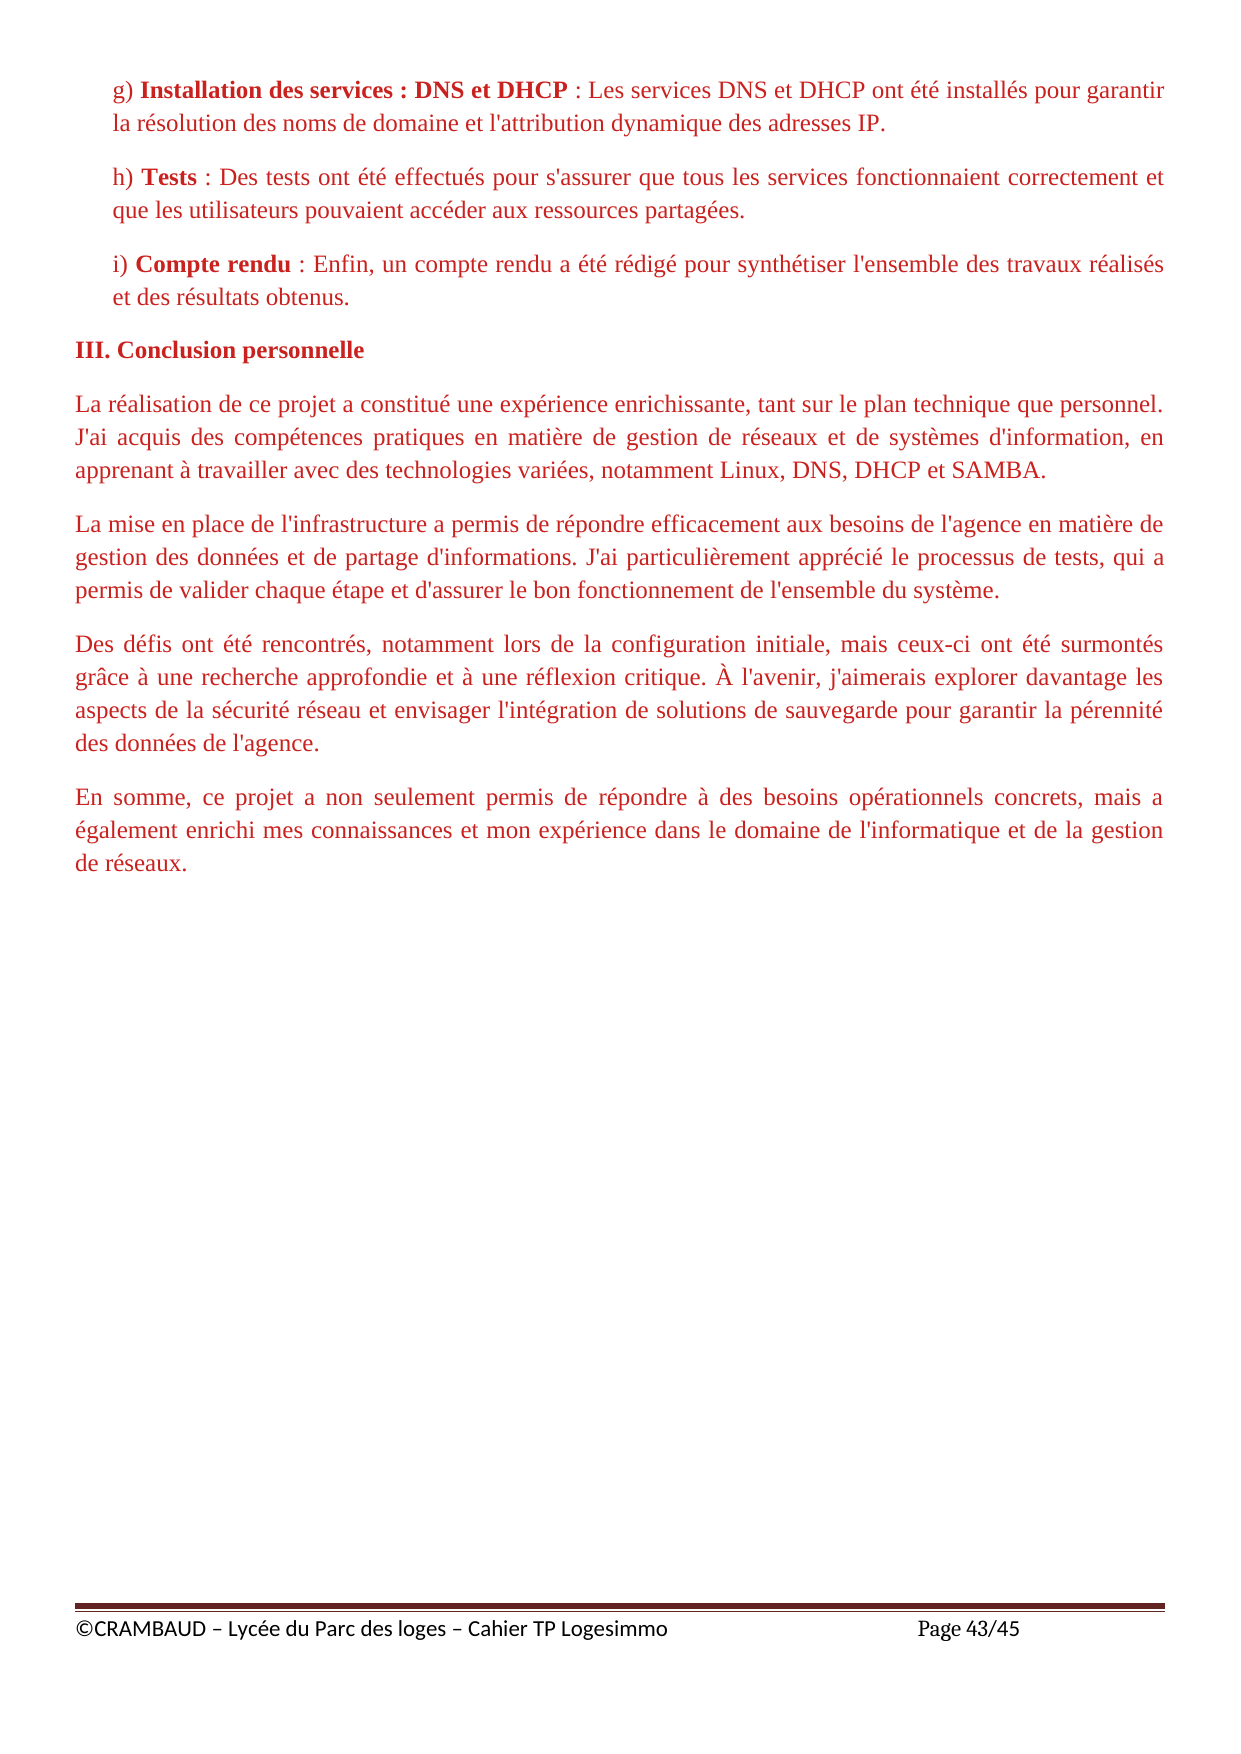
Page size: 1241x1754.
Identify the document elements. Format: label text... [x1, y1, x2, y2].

text La réalisation de ce projet a constitué une expérience enrichissante, tant sur le plan technique que personnel. J'ai acquis des compétences pratiques en matière de gestion de réseaux et de systèmes d'information, en apprenant à travailler avec des technologies variées, notamment Linux, DNS, DHCP et SAMBA. [75, 389, 1165, 484]
text h) Tests : Des tests ont été effectués pour s'assurer que tous les services fonctionnaient correctement et que les utilisateurs pouvaient accéder aux ressources partagées. [112, 162, 1165, 224]
text III. Conclusion personnelle [75, 336, 1165, 364]
text En somme, ce projet a non seulement permis de répondre à des besoins opérationnels concrets, mais a également enrichi mes connaissances et mon expérience dans le domaine de l'informatique et de la gestion de réseaux. [75, 782, 1165, 877]
text g) Installation des services : DNS et DHCP : Les services DNS et DHCP ont été installés pour garantir la résolution des noms de domaine et l'attribution dynamique des adresses IP. [112, 75, 1165, 137]
text i) Compte rendu : Enfin, un compte rendu a été rédigé pour synthétiser l'ensemble des travaux réalisés et des résultats obtenus. [112, 249, 1165, 311]
text La mise en place de l'infrastructure a permis de répondre efficacement aux besoins de l'agence en matière de gestion des données et de partage d'informations. J'ai particulièrement apprécié le processus de tests, qui a permis de valider chaque étape et d'assurer le bon fonctionnement de l'ensemble du système. [75, 509, 1165, 604]
text Des défis ont été rencontrés, notamment lors de la configuration initiale, mais ceux-ci ont été surmontés grâce à une recherche approfondie et à une réflexion critique. À l'avenir, j'aimerais explorer davantage les aspects de la sécurité réseau et envisager l'intégration de solutions de sauvegarde pour garantir la pérennité des données de l'agence. [75, 629, 1165, 757]
